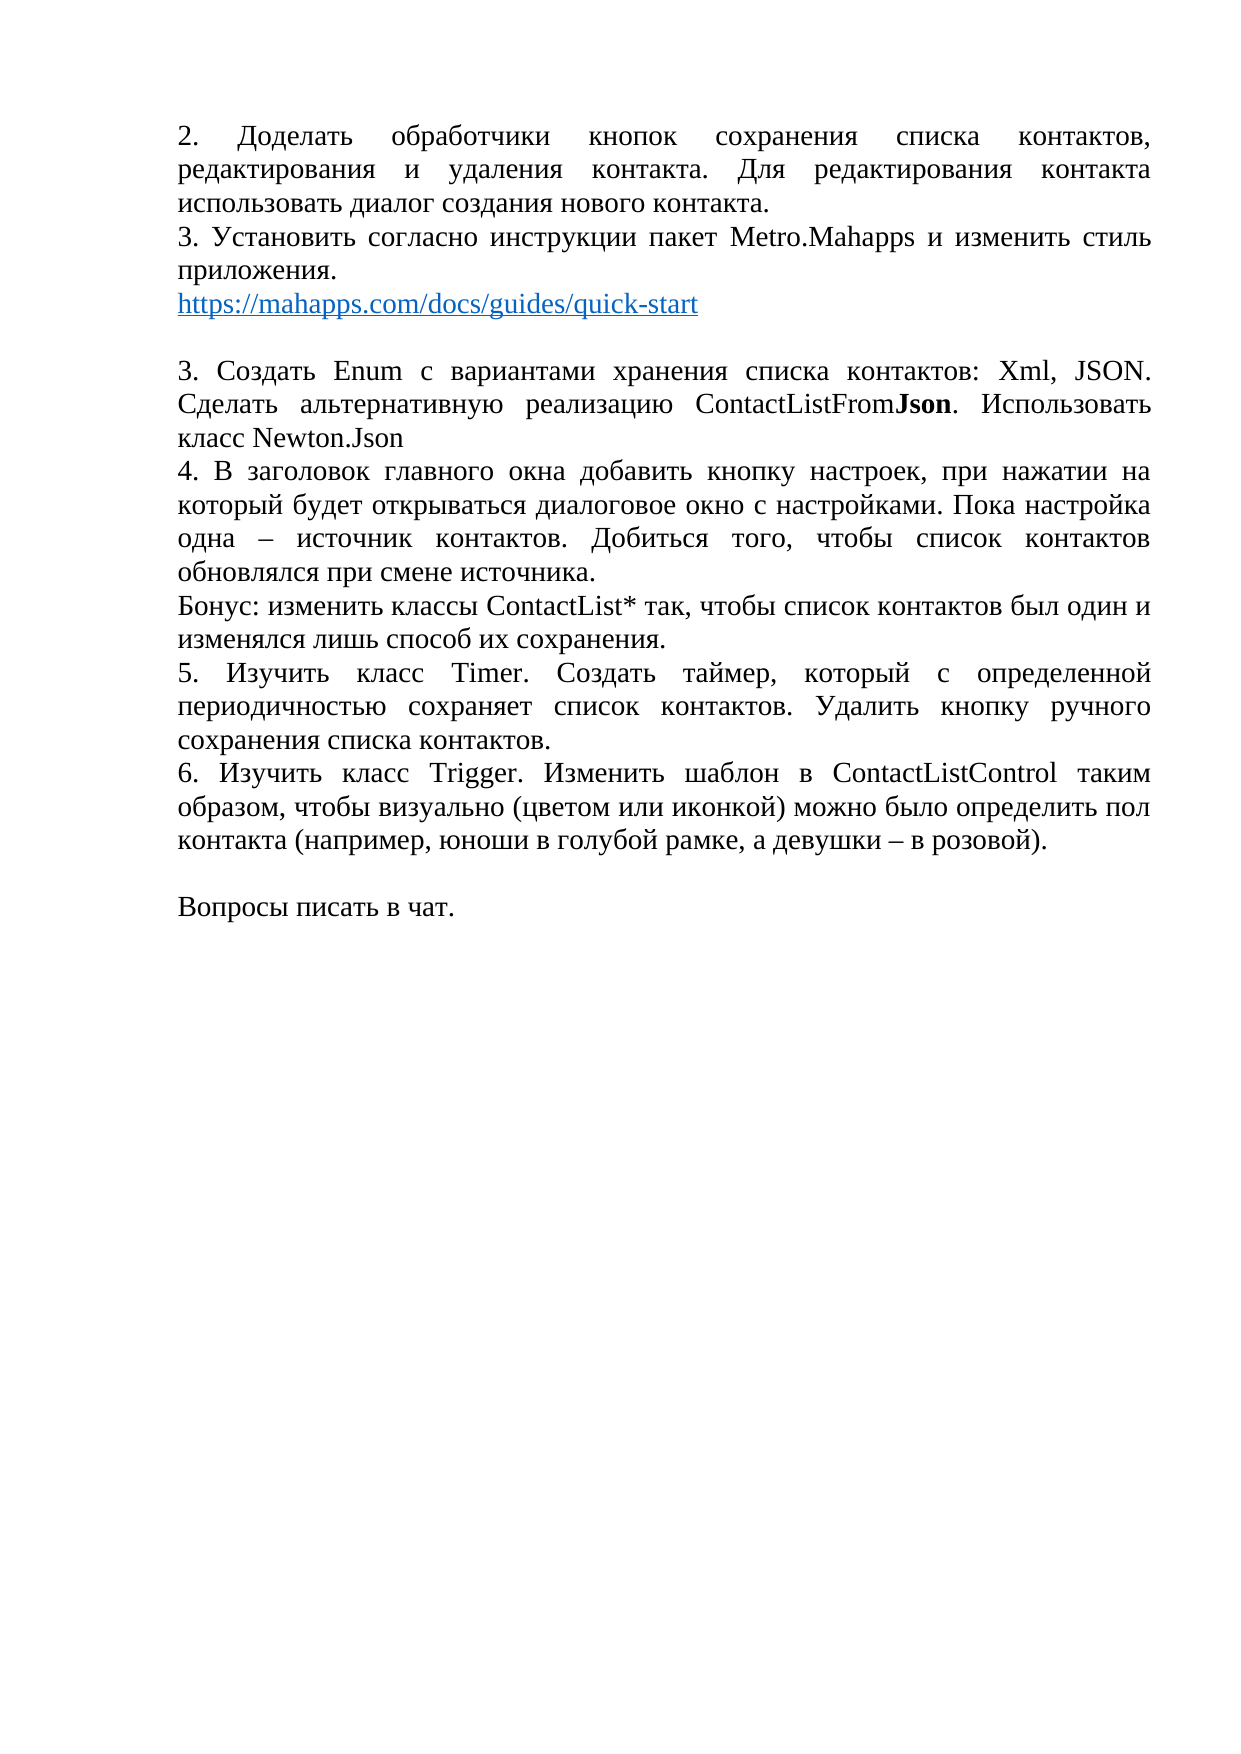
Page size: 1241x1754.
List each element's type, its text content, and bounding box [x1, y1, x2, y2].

text 6. Изучить класс Trigger. Изменить шаблон в ContactListControl таким образом, чтобы визуально (цветом или иконкой) можно было определить пол контакта (например, юноши в голубой рамке, а девушки – в розовой). [177, 755, 1152, 856]
text 4. В заголовок главного окна добавить кнопку настроек, при нажатии на который будет открываться диалоговое окно с настройками. Пока настройка одна – источник контактов. Добиться того, чтобы список контактов обновлялся при смене источника. [177, 453, 1152, 588]
text 2. Доделать обработчики кнопок сохранения списка контактов, редактирования и удаления контакта. Для редактирования контакта использовать диалог создания нового контакта. [177, 118, 1152, 219]
text 3. Установить согласно инструкции пакет Metro.Mahapps и изменить стиль приложения. [177, 219, 1152, 286]
text 5. Изучить класс Timer. Создать таймер, который с определенной периодичностью сохраняет список контактов. Удалить кнопку ручного сохранения списка контактов. [177, 655, 1152, 755]
text Бонус: изменить классы ContactList* так, чтобы список контактов был один и изменялся лишь способ их сохранения. [177, 588, 1152, 655]
text 3. Создать Enum с вариантами хранения списка контактов: Xml, JSON. Сделать альтернативную реализацию ContactListFromJson. Использовать класс Newton.Json [177, 353, 1152, 453]
text https://mahapps.com/docs/guides/quick-start [177, 286, 1152, 319]
text Вопросы писать в чат. [177, 889, 1152, 923]
